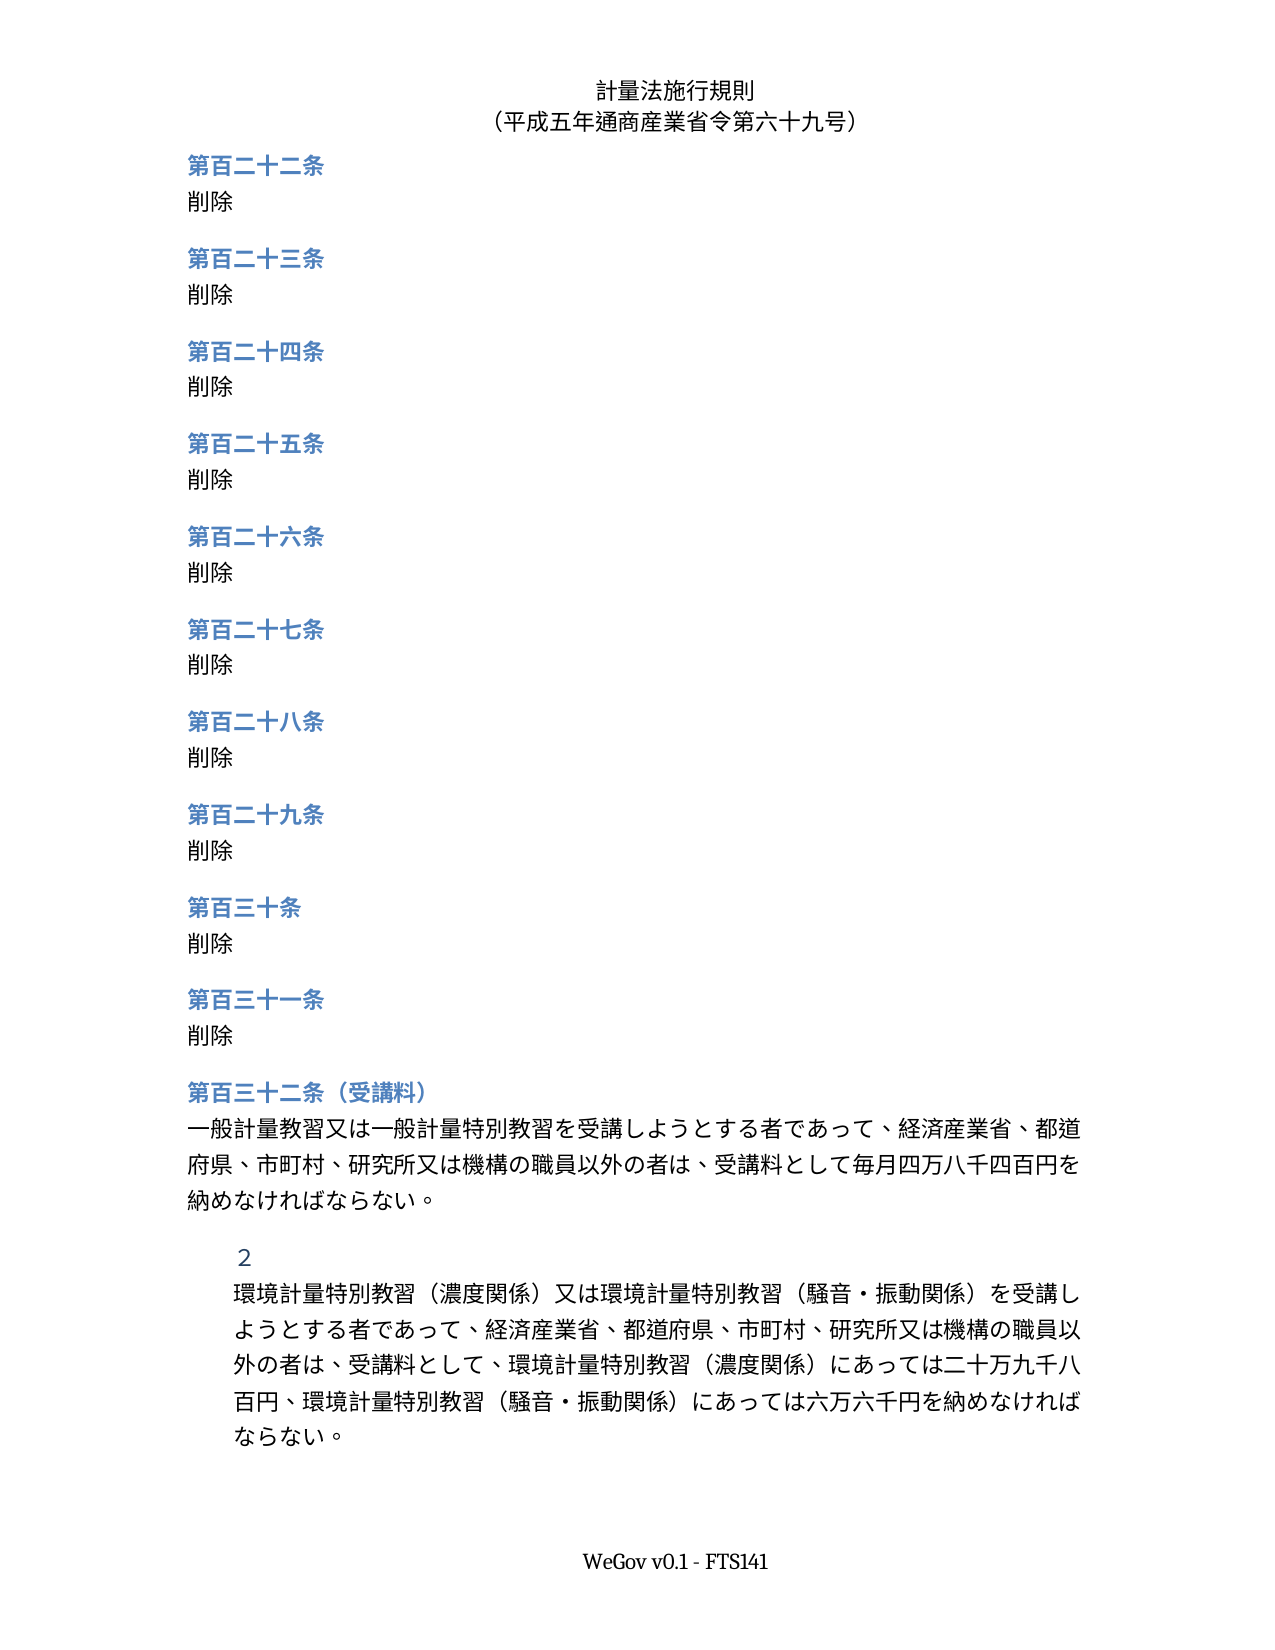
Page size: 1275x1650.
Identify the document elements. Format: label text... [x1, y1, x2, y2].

text 削除 [187, 649, 1087, 681]
subtitle 第百二十五条 [187, 428, 1087, 459]
text 削除 [187, 1020, 1087, 1052]
text 一般計量教習又は一般計量特別教習を受講しようとする者であって、経済産業省、都道府県、市町村、研究所又は機構の職員以外の者は、受講料として毎月四万八千四百円を納めなければならない。 [187, 1113, 1087, 1216]
subtitle 第百三十二条（受講料） [187, 1077, 1087, 1108]
subtitle 第百三十一条 [187, 984, 1087, 1016]
subtitle 第百二十九条 [187, 799, 1087, 830]
subtitle 第百三十条 [187, 892, 1087, 923]
text 環境計量特別教習（濃度関係）又は環境計量特別教習（騒音・振動関係）を受講しようとする者であって、経済産業省、都道府県、市町村、研究所又は機構の職員以外の者は、受講料として、環境計量特別教習（濃度関係）にあっては二十万九千八百円、環境計量特別教習（騒音・振動関係）にあっては六万六千円を納めなければならない。 [233, 1278, 1087, 1453]
text 削除 [187, 464, 1087, 495]
text 削除 [187, 279, 1087, 310]
subtitle 第百二十三条 [187, 243, 1087, 274]
subtitle 第百二十四条 [187, 335, 1087, 367]
text 削除 [187, 186, 1087, 217]
text 削除 [187, 557, 1087, 588]
subtitle 第百二十八条 [187, 706, 1087, 737]
subtitle 第百二十六条 [187, 521, 1087, 552]
subtitle 第百二十七条 [187, 613, 1087, 645]
subtitle 第百二十二条 [187, 150, 1087, 181]
text 削除 [187, 371, 1087, 403]
text 削除 [187, 742, 1087, 773]
text 削除 [187, 835, 1087, 866]
text 削除 [187, 928, 1087, 959]
subtitle ２ [233, 1242, 1087, 1273]
